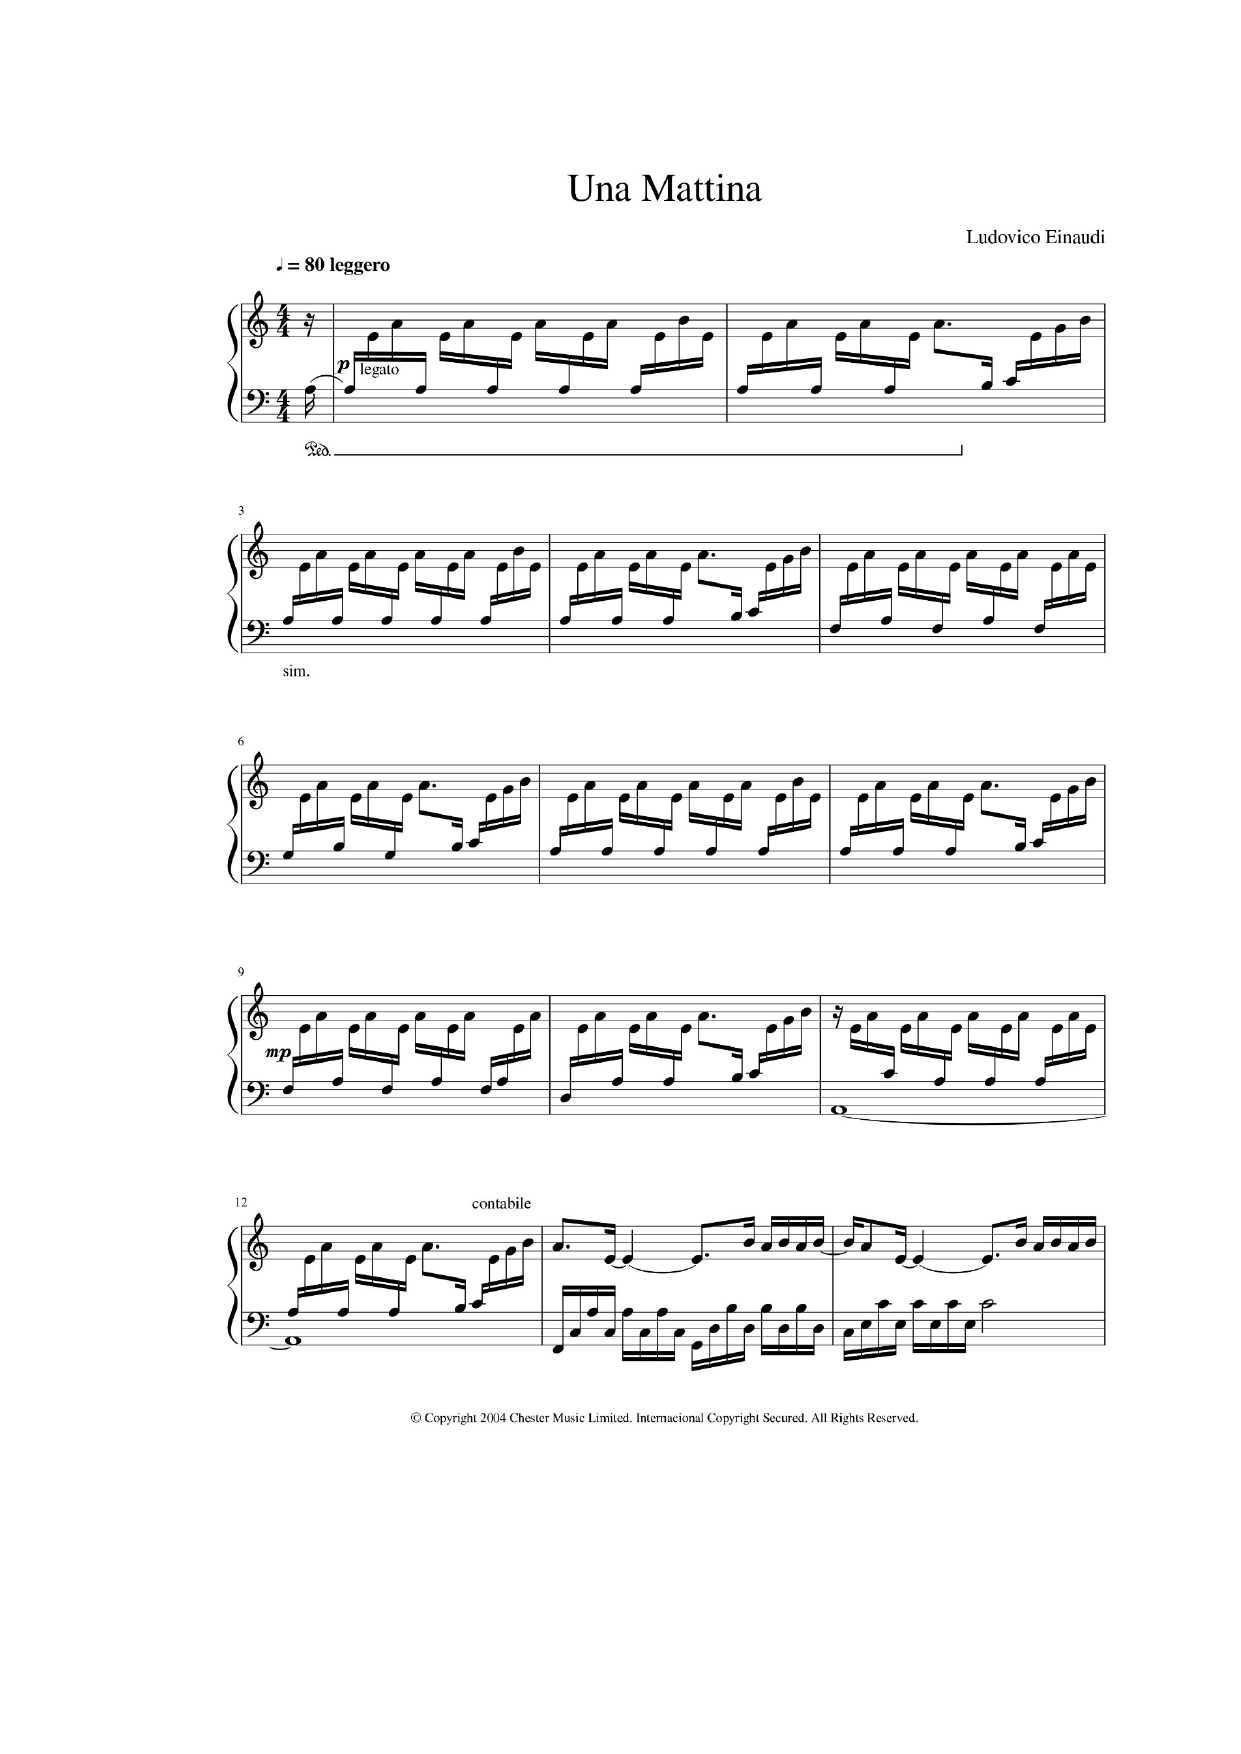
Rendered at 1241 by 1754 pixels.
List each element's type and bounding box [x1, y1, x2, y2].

picture [177, 118, 1151, 1495]
